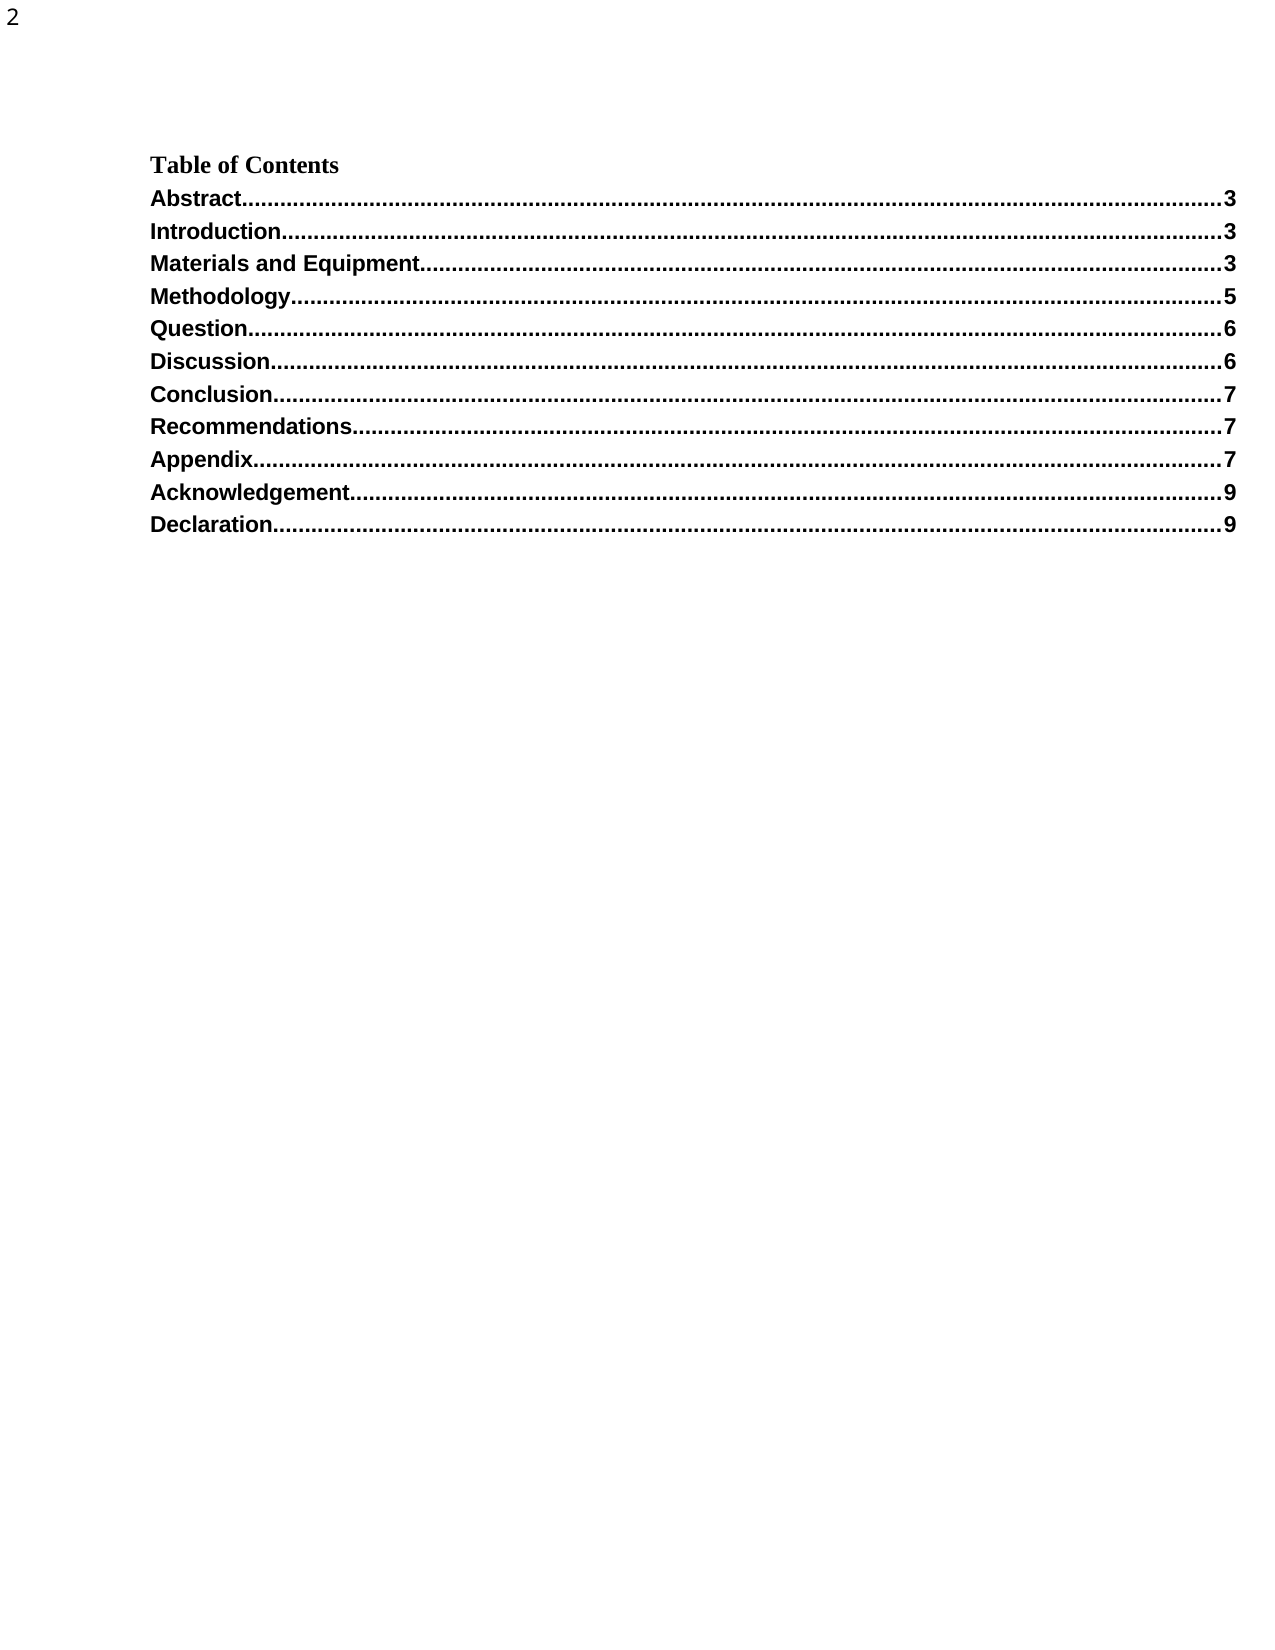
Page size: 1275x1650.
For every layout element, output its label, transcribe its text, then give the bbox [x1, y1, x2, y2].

text Table of Contents [150, 150, 1237, 179]
